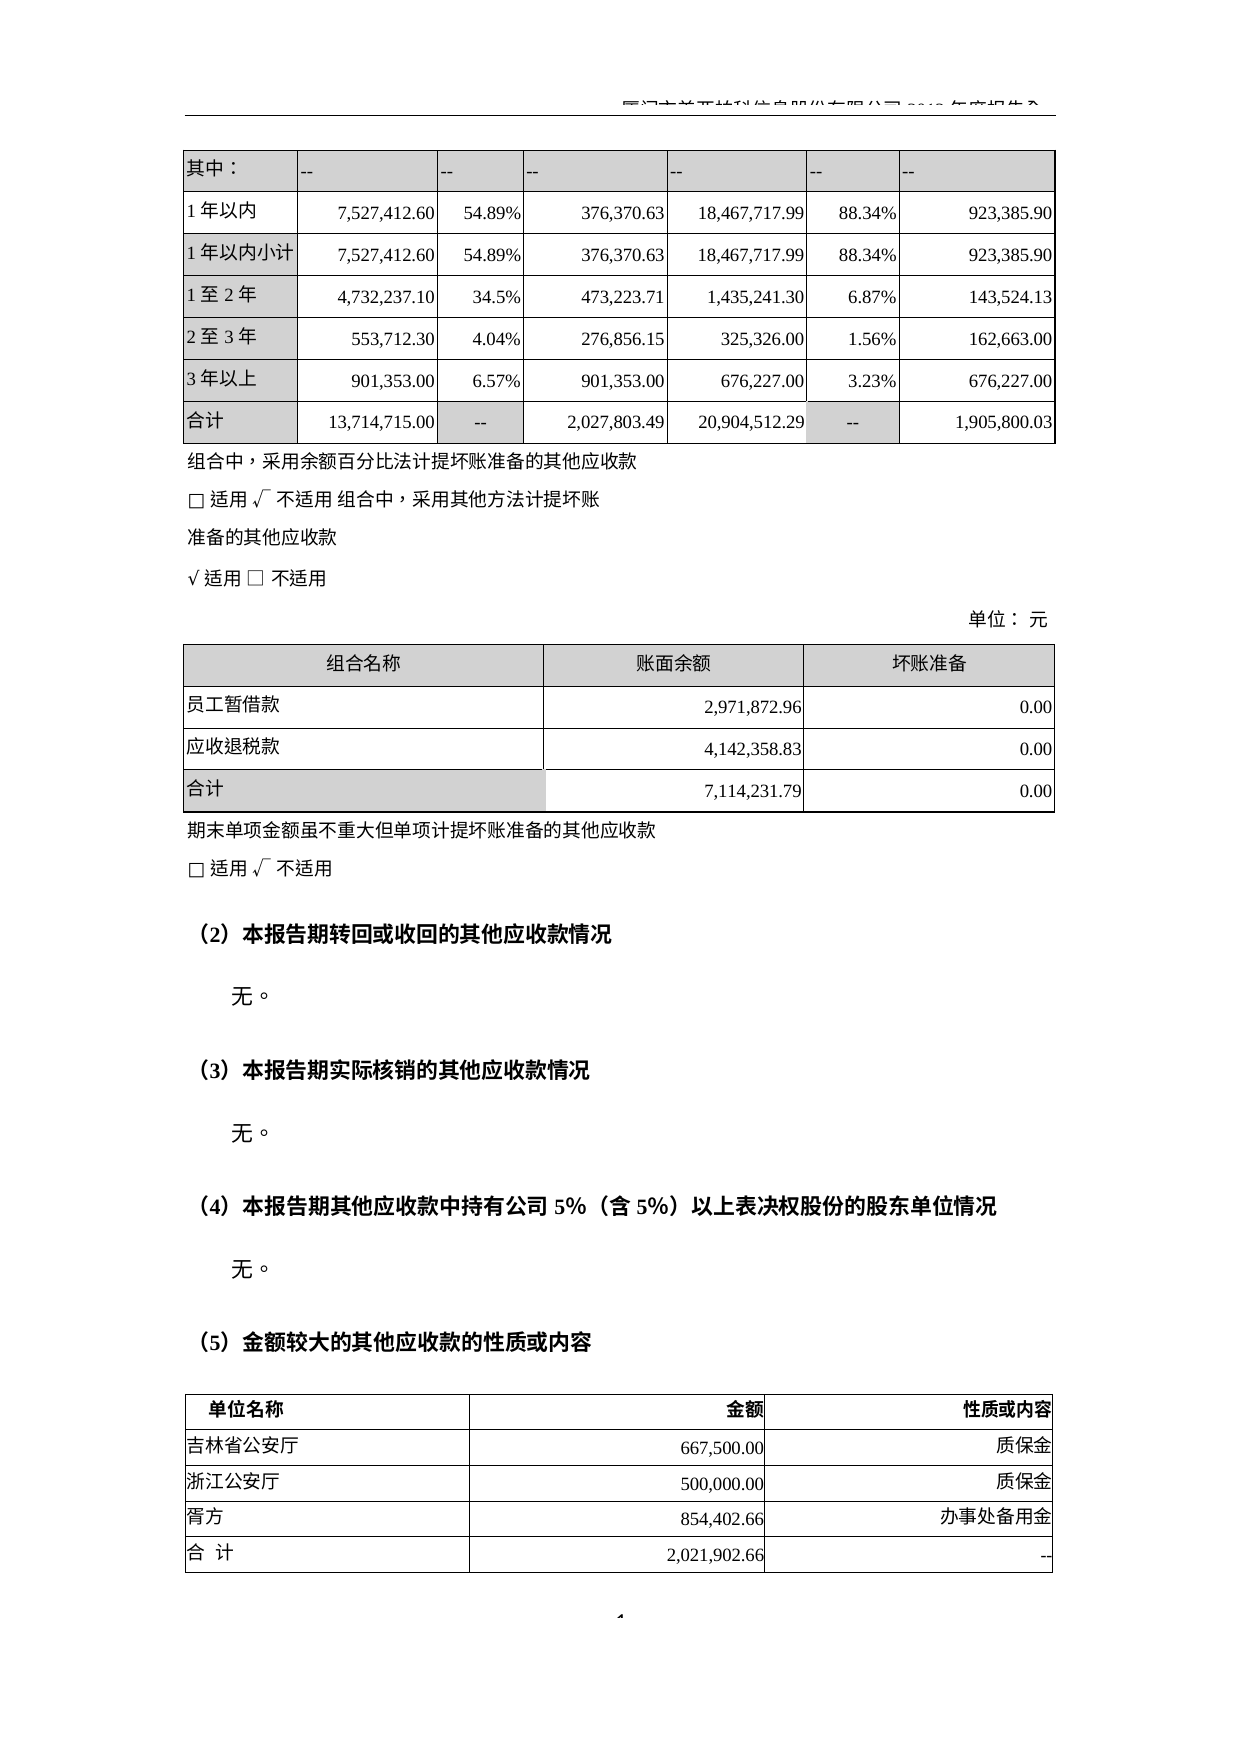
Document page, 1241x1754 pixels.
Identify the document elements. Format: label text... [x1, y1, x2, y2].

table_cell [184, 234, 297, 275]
text 组合中，采用余额百分比法计提坏账准备的其他应收款 [187, 449, 639, 474]
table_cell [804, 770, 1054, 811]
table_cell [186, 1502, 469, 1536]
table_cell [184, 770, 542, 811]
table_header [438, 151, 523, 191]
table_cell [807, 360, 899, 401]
text □ 适用 √ 不适用 组合中，采用其他方法计提坏账准备的其他应收款 [187, 486, 602, 550]
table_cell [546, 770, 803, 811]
text √ 适用 □ 不适用 [187, 565, 639, 591]
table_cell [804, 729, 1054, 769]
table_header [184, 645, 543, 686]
subtitle （4）本报告期其他应收款中持有公司 5％（含 5％）以上表决权股份的股东单位情况 无。 [187, 1191, 1001, 1284]
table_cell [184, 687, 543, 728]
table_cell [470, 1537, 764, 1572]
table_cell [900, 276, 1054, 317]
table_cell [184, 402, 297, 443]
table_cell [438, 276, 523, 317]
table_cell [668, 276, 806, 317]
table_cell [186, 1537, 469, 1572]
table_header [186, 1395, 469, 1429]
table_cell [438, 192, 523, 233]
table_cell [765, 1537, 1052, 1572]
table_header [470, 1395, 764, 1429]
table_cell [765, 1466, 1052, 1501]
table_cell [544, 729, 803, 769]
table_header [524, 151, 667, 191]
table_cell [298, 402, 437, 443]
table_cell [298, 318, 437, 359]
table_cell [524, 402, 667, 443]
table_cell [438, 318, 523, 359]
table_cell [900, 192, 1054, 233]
subtitle （3）本报告期实际核销的其他应收款情况 无。 [187, 1055, 621, 1147]
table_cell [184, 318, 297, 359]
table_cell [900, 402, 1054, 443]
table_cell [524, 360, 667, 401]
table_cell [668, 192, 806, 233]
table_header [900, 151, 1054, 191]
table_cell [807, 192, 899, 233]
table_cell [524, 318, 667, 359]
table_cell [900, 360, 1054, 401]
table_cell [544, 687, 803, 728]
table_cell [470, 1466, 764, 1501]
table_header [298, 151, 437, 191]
text □ 适用 √ 不适用 [187, 855, 1069, 881]
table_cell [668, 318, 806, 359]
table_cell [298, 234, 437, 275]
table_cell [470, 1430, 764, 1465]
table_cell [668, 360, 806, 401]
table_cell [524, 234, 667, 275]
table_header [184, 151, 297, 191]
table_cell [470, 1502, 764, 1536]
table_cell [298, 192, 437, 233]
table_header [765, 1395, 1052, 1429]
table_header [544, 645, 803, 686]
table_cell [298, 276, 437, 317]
text 期末单项金额虽不重大但单项计提坏账准备的其他应收款 [187, 817, 1069, 843]
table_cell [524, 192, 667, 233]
text 单位： 元 [968, 607, 1069, 632]
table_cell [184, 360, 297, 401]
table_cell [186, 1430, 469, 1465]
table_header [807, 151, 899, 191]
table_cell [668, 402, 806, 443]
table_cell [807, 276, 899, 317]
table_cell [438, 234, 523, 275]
subtitle （2）本报告期转回或收回的其他应收款情况 无。 [187, 918, 639, 1011]
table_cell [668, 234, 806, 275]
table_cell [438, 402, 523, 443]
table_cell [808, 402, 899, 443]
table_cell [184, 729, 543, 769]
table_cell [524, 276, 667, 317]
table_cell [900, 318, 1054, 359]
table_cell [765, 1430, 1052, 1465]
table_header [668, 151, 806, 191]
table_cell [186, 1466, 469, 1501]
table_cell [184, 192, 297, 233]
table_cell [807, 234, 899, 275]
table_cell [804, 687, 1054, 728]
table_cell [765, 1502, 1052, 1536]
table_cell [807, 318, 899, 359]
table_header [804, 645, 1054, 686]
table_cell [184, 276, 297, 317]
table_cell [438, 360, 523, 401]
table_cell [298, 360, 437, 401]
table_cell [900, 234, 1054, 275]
subtitle （5）金额较大的其他应收款的性质或内容 [187, 1327, 1069, 1357]
